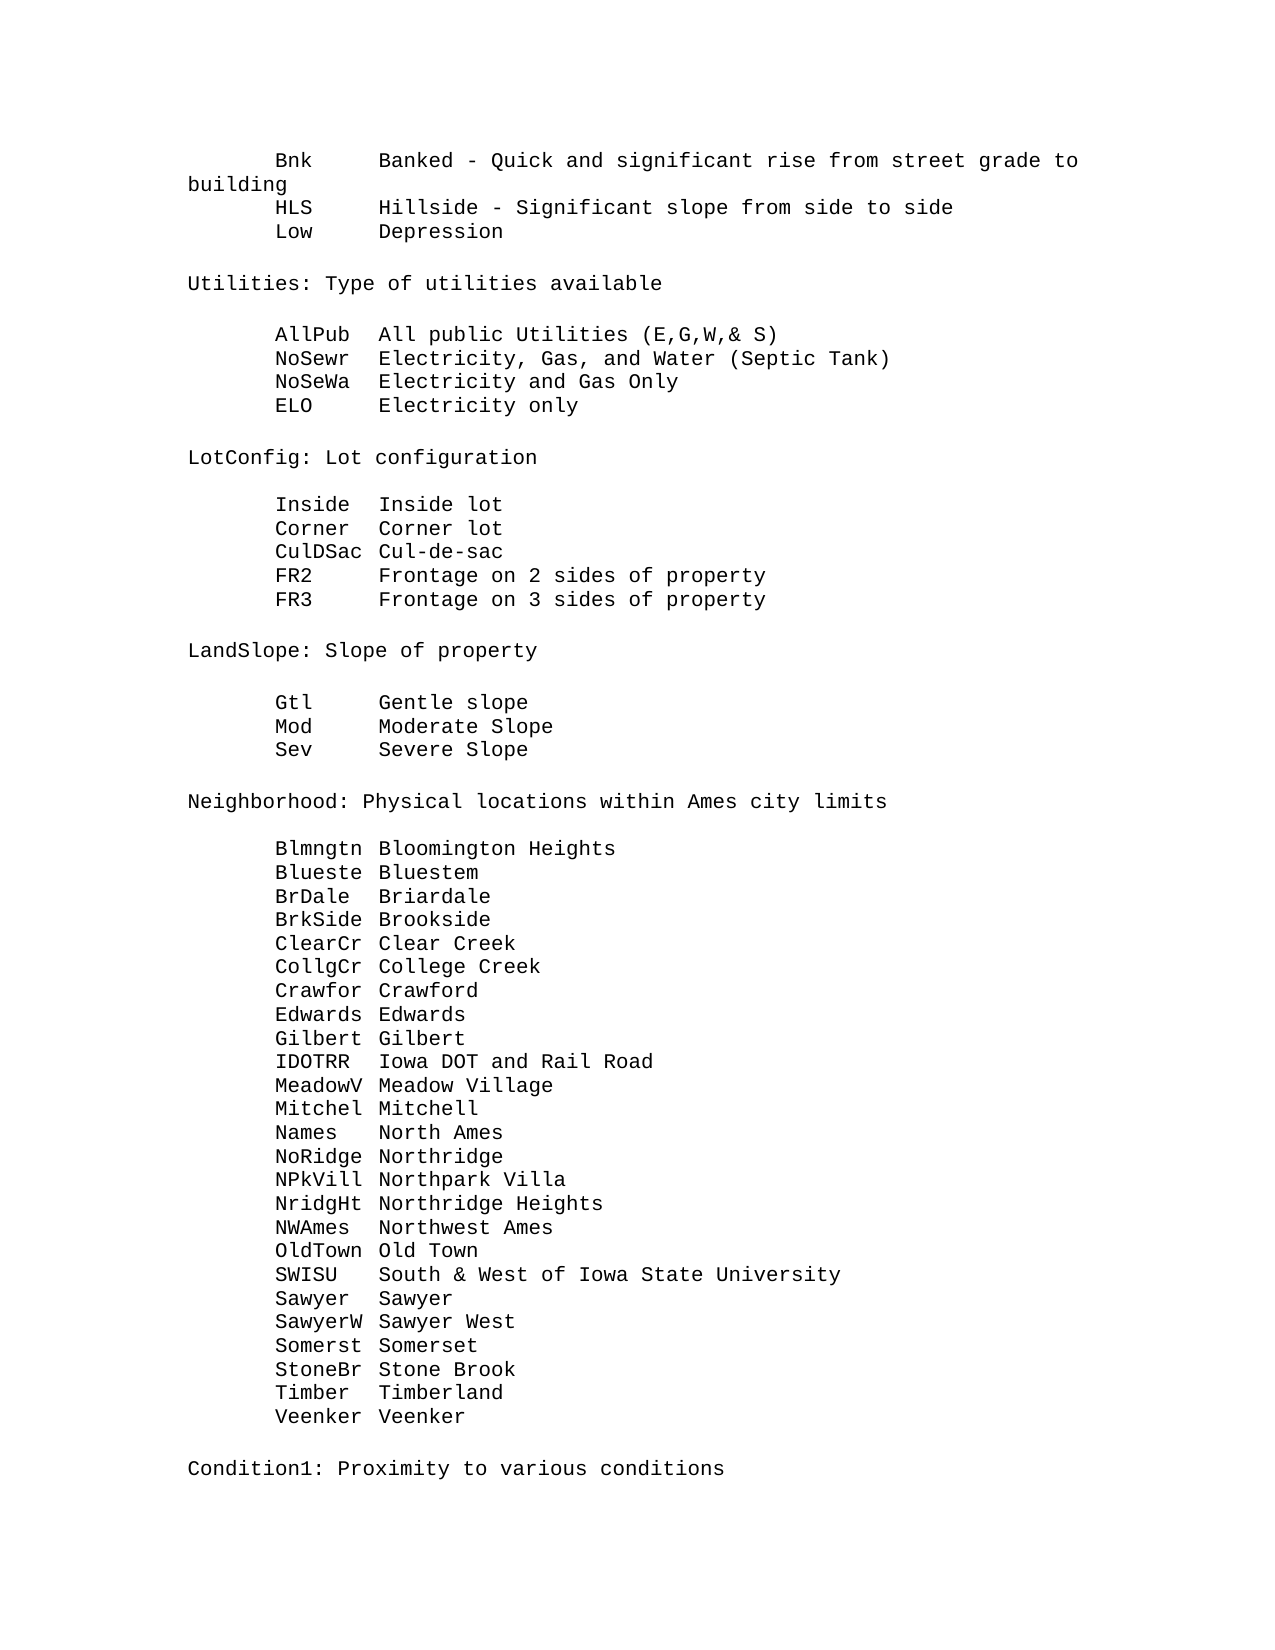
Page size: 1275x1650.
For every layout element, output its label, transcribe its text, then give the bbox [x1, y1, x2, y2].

text ClearCr Clear Creek [187, 933, 1087, 957]
text NWAmes Northwest Ames [187, 1217, 1087, 1240]
text ELO Electricity only [187, 395, 1087, 419]
text Sawyer Sawyer [187, 1288, 1087, 1311]
text Somerst Somerset [187, 1335, 1087, 1358]
text LandSlope: Slope of property [187, 640, 1087, 664]
text Crawfor Crawford [187, 980, 1087, 1004]
text Gtl Gentle slope [187, 692, 1087, 716]
text AllPub All public Utilities (E,G,W,& S) [187, 324, 1087, 348]
text Edwards Edwards [187, 1004, 1087, 1027]
text BrDale Briardale [187, 886, 1087, 909]
text StoneBr Stone Brook [187, 1358, 1087, 1382]
text Timber Timberland [187, 1382, 1087, 1406]
text NPkVill Northpark Villa [187, 1169, 1087, 1193]
text LotConfig: Lot configuration [187, 447, 1087, 471]
text CollgCr College Creek [187, 957, 1087, 980]
text Condition1: Proximity to various conditions [187, 1457, 1087, 1481]
text NoSewr Electricity, Gas, and Water (Septic Tank) [187, 348, 1087, 372]
text Blueste Bluestem [187, 862, 1087, 886]
text NoSeWa Electricity and Gas Only [187, 372, 1087, 395]
text Mitchel Mitchell [187, 1098, 1087, 1122]
text Inside Inside lot [187, 494, 1087, 518]
text HLS Hillside - Significant slope from side to side [187, 197, 1087, 221]
text Names North Ames [187, 1122, 1087, 1146]
text Mod Moderate Slope [187, 716, 1087, 739]
text MeadowV Meadow Village [187, 1075, 1087, 1098]
text Neighborhood: Physical locations within Ames city limits [187, 791, 1087, 815]
text Utilities: Type of utilities available [187, 273, 1087, 296]
text NoRidge Northridge [187, 1146, 1087, 1169]
text BrkSide Brookside [187, 909, 1087, 933]
text Bnk Banked - Quick and significant rise from street grade to building [187, 150, 1087, 197]
text SWISU South & West of Iowa State University [187, 1264, 1087, 1288]
text Gilbert Gilbert [187, 1027, 1087, 1051]
text SawyerW Sawyer West [187, 1311, 1087, 1335]
text OldTown Old Town [187, 1240, 1087, 1264]
text Sev Severe Slope [187, 739, 1087, 763]
text FR3 Frontage on 3 sides of property [187, 589, 1087, 612]
text Veenker Veenker [187, 1406, 1087, 1429]
text Blmngtn Bloomington Heights [187, 838, 1087, 862]
text FR2 Frontage on 2 sides of property [187, 565, 1087, 589]
text CulDSac Cul-de-sac [187, 541, 1087, 565]
text IDOTRR Iowa DOT and Rail Road [187, 1051, 1087, 1075]
text NridgHt Northridge Heights [187, 1193, 1087, 1217]
text Low Depression [187, 221, 1087, 244]
text Corner Corner lot [187, 518, 1087, 541]
